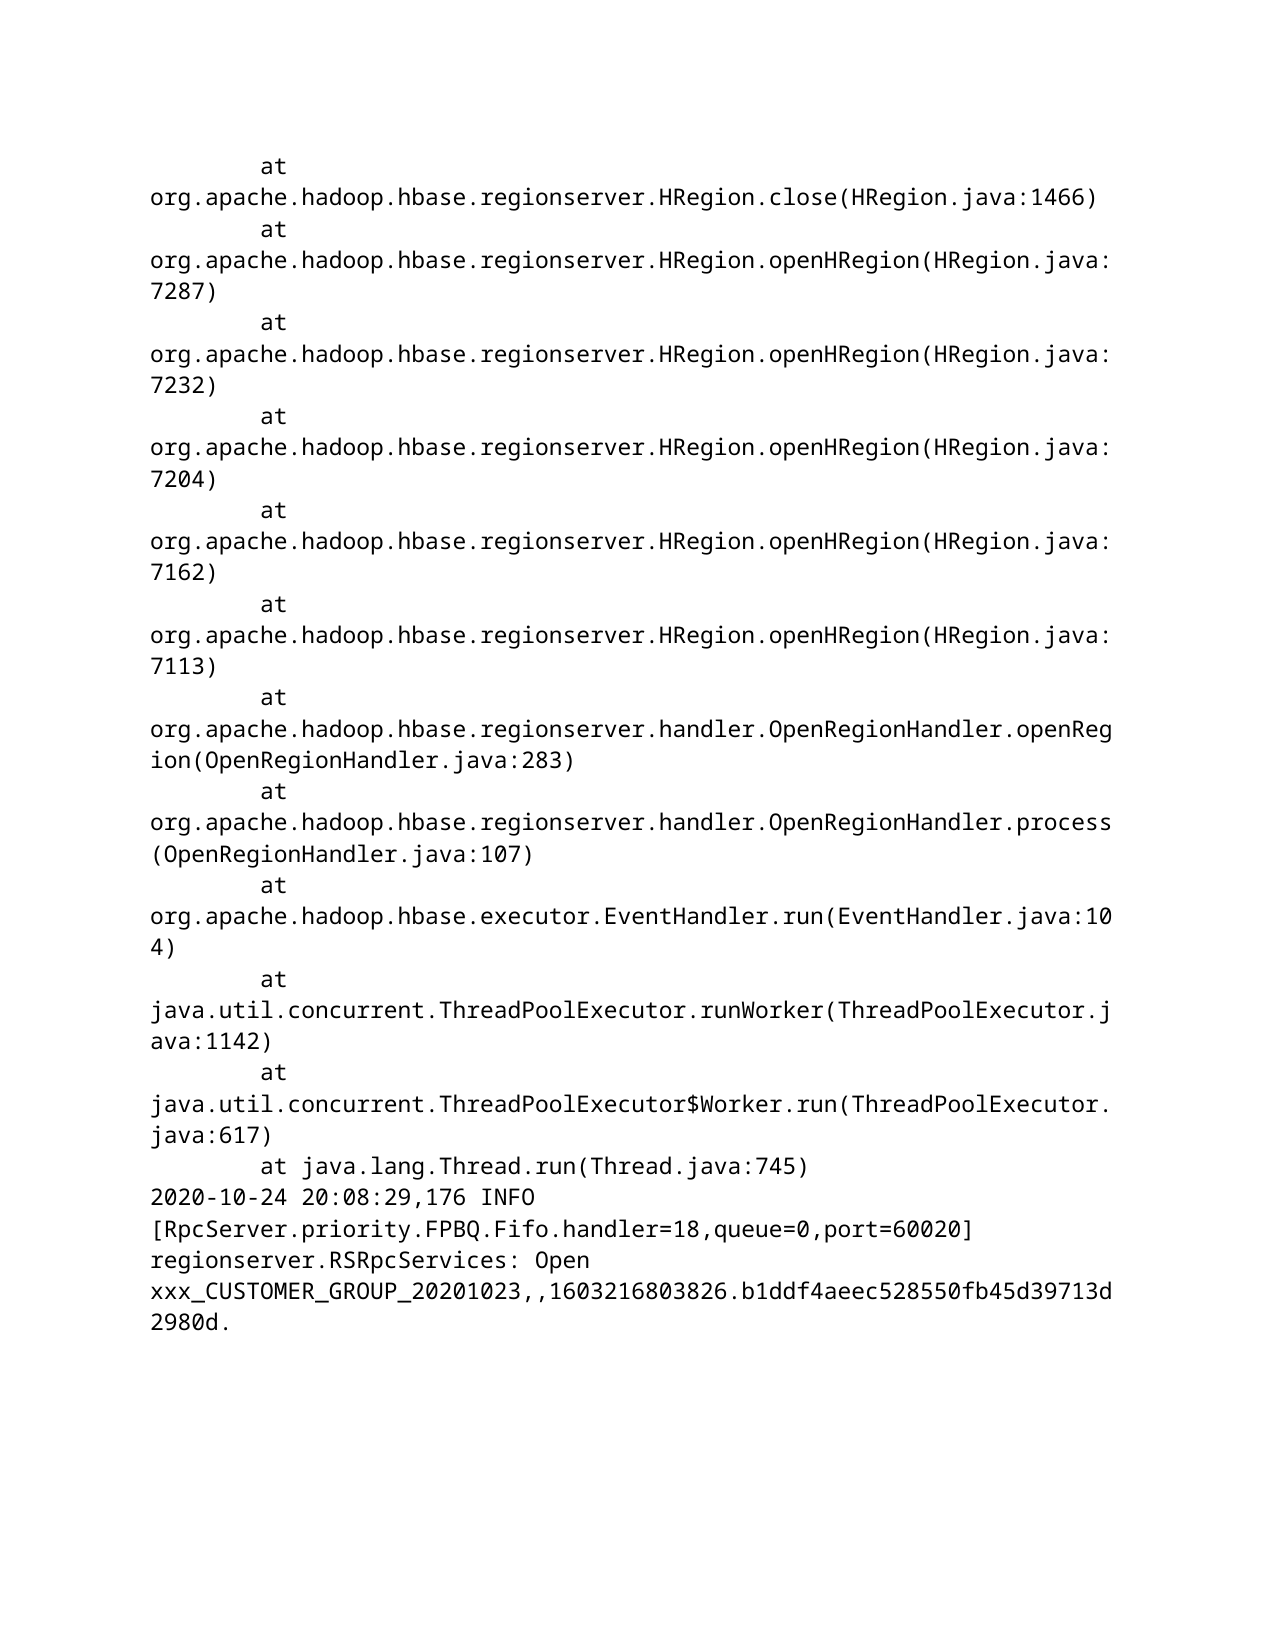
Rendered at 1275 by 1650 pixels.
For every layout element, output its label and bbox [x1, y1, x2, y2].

text [150, 150, 1125, 1395]
